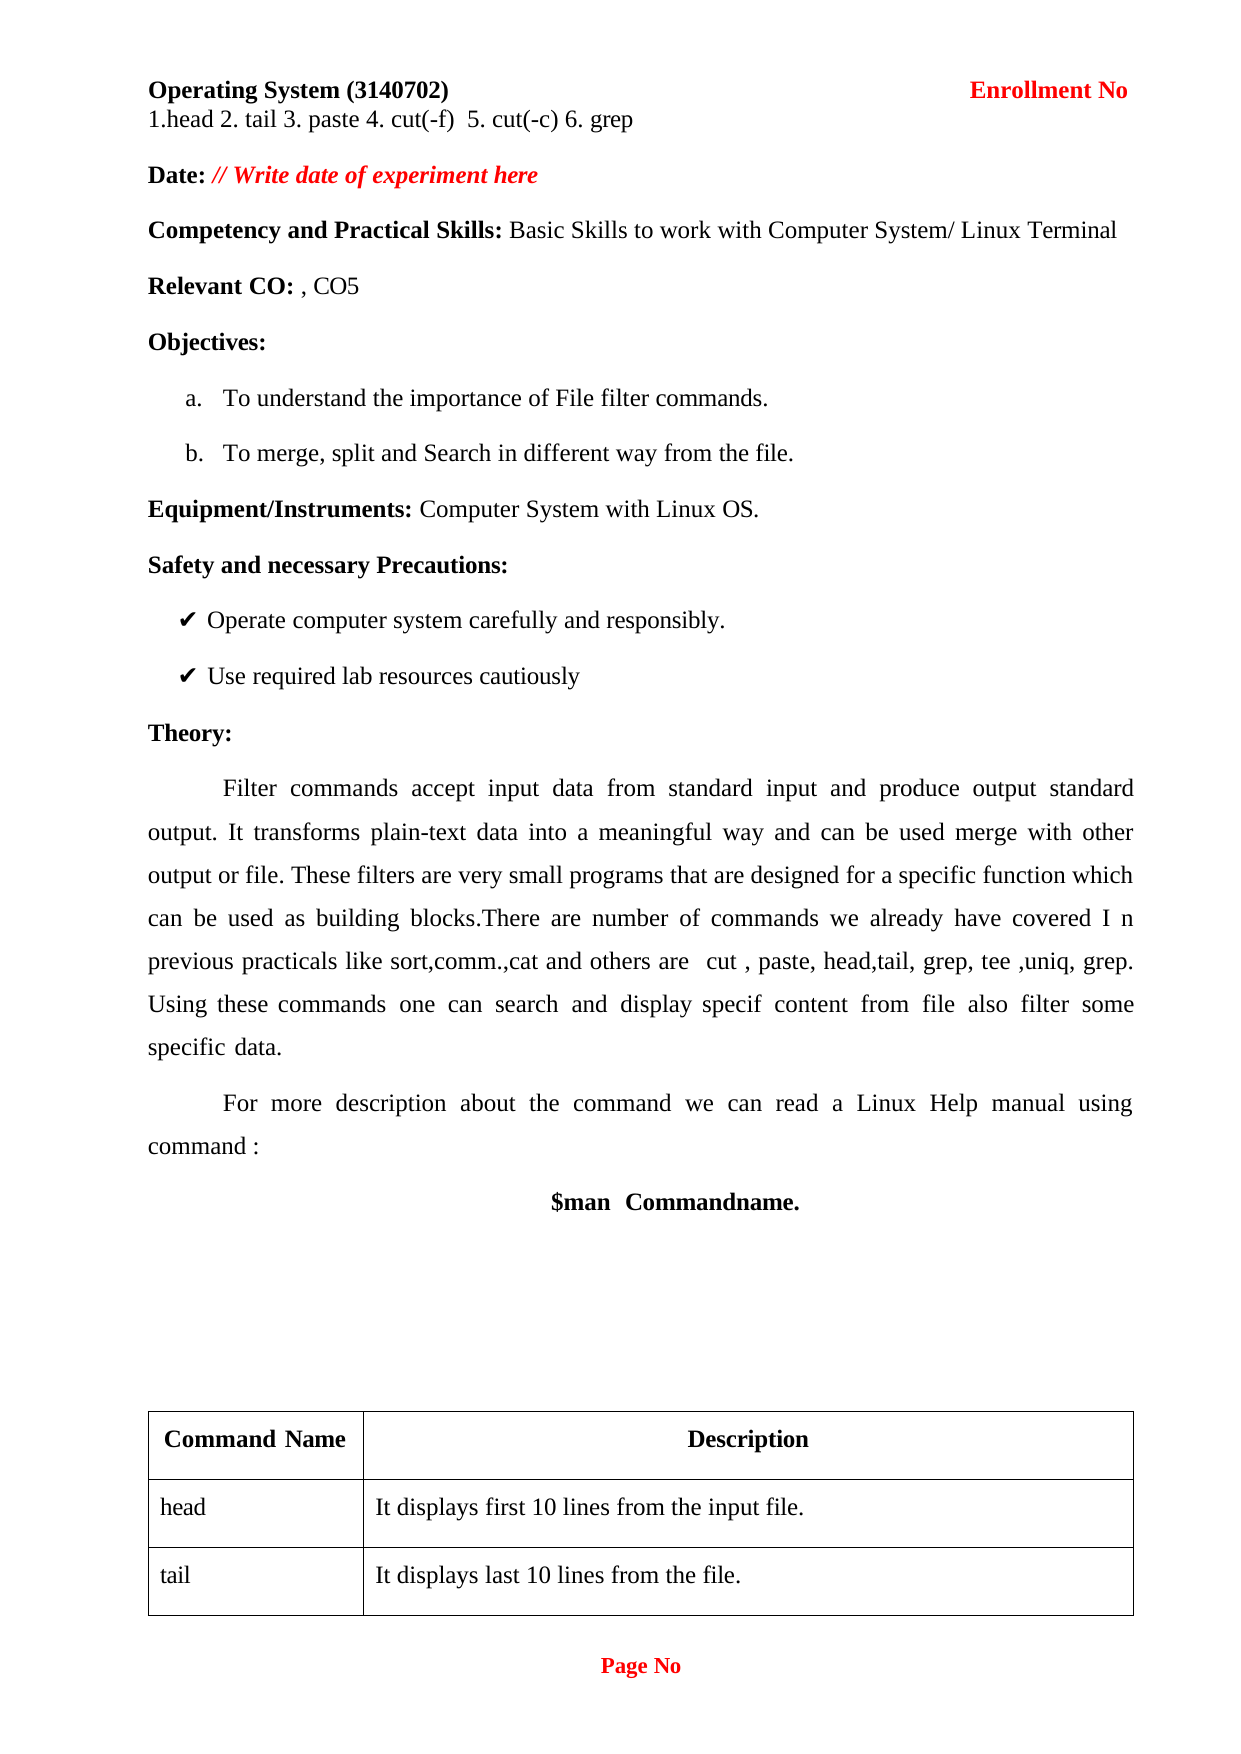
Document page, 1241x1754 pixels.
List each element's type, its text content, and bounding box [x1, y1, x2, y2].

list To understand the importance of File filter commands. [185, 383, 1234, 411]
text Equipment/Instruments: Computer System with Linux OS. [148, 494, 1234, 523]
table_header Command Name [149, 1412, 363, 1479]
text $man Commandname. [551, 1187, 1234, 1216]
table_cell It displays last 10 lines from the file. [364, 1548, 1133, 1615]
table_cell tail [149, 1548, 363, 1615]
text Safety and necessary Precautions: [148, 550, 1234, 579]
text ✔ Operate computer system carefully and responsibly. [177, 602, 1234, 636]
text ✔ Use required lab resources cautiously [177, 658, 1234, 692]
text For more description about the command we can read a Linux Help manual using command : [148, 1088, 1134, 1160]
text 1.head 2. tail 3. paste 4. cut(-f) 5. cut(-c) 6. grep [148, 104, 1234, 133]
text Relevant CO: , CO5 [148, 271, 1234, 300]
table_cell head [149, 1480, 363, 1547]
table_header Description [364, 1412, 1133, 1479]
text Theory: [148, 718, 1234, 747]
text Competency and Practical Skills: Basic Skills to work with Computer System/ Linux Terminal [148, 216, 1234, 244]
text Date: // Write date of experiment here [148, 161, 1234, 189]
text Objectives: [148, 327, 1234, 356]
text Filter commands accept input data from standard input and produce output standard output. It transforms plain-text data into a meaningful way and can be used merge with other output or file. These filters are very small programs that are designed for a specific function which can be used as building blocks.There are number of commands we already have covered I n previous practicals like sort,comm.,cat and others are cut , paste, head,tail, grep, tee ,uniq, grep. Using these commands one can search and display specif content from file also filter some specific data. [148, 773, 1134, 1061]
table_cell It displays first 10 lines from the input file. [364, 1480, 1133, 1547]
list To merge, split and Search in different way from the file. [185, 438, 1234, 467]
